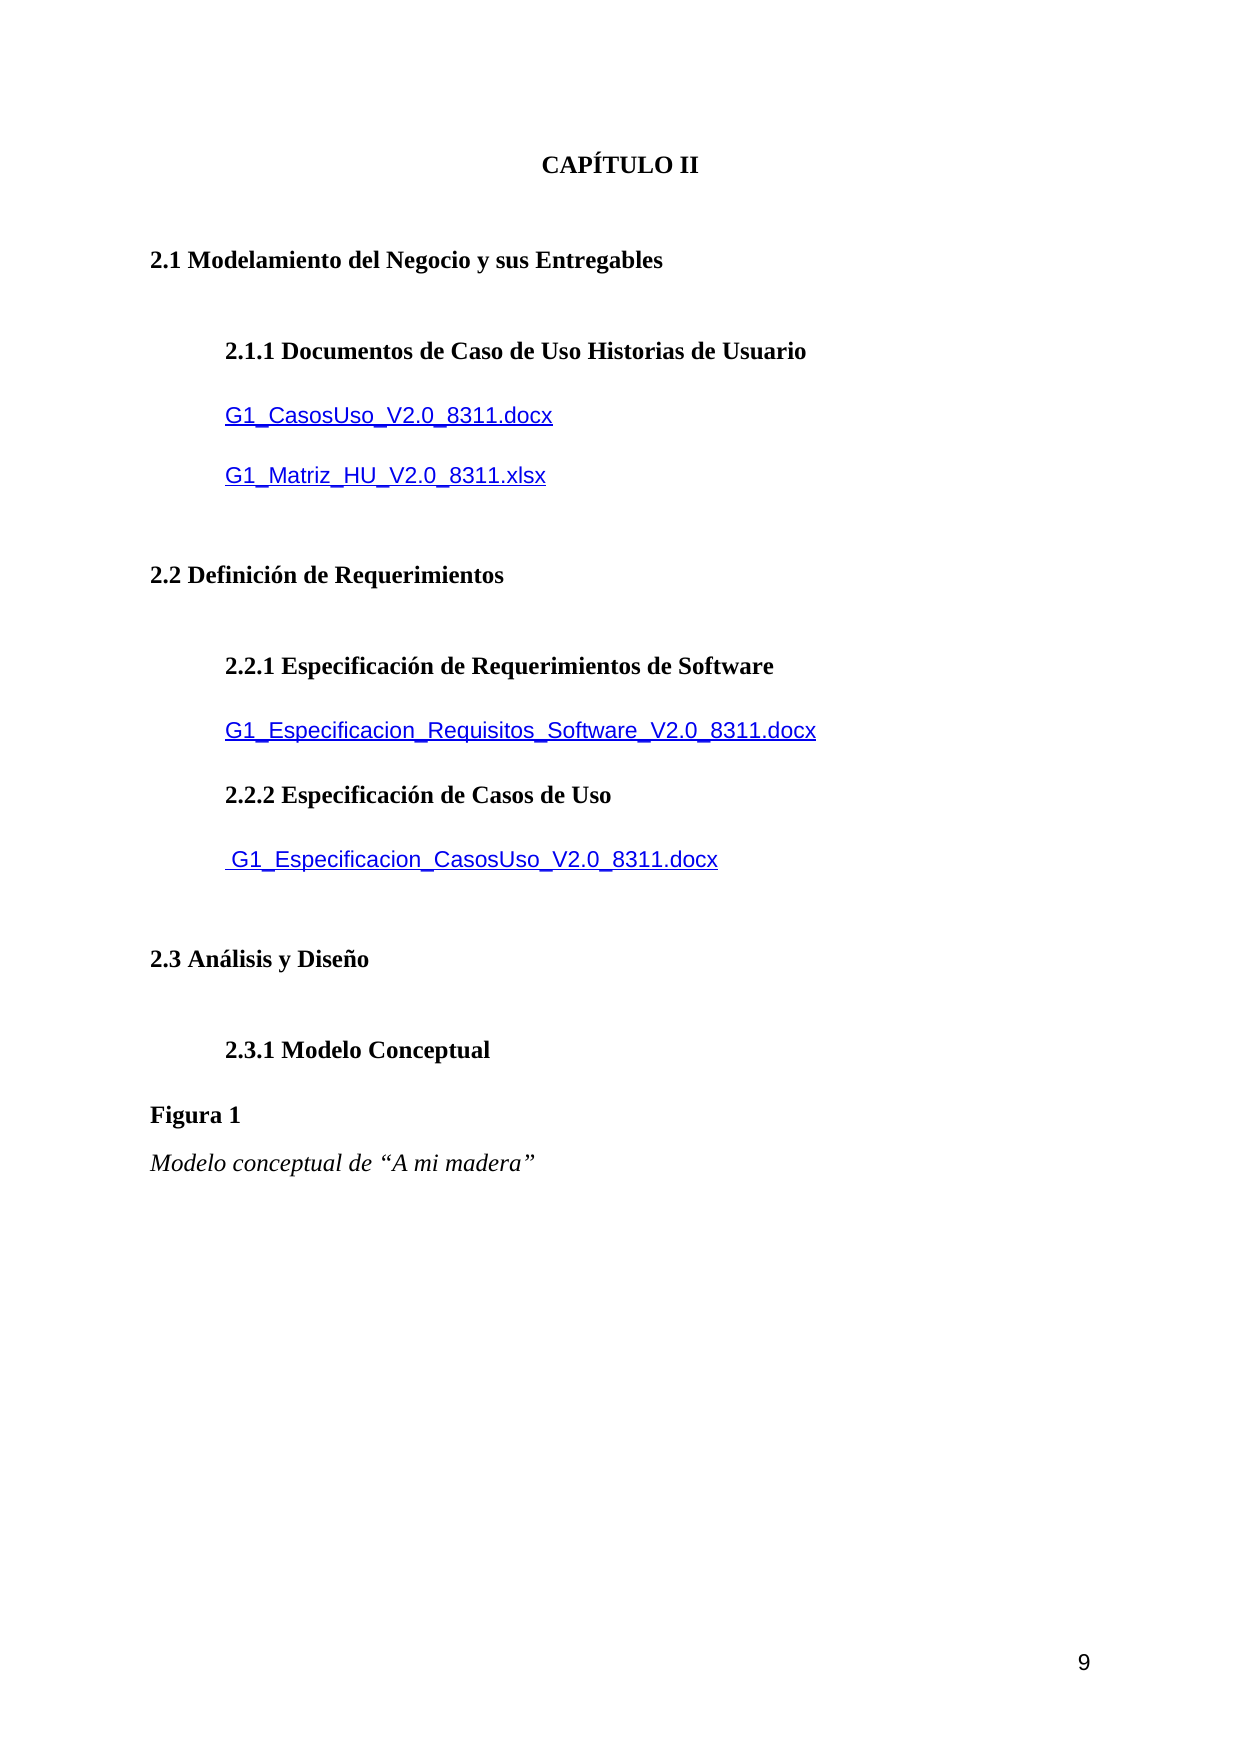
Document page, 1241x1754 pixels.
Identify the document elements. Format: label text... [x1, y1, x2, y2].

subtitle 2.1 Modelamiento del Negocio y sus Entregables [150, 245, 1090, 274]
text G1_Matriz_HU_V2.0_8311.xlsx [150, 462, 1090, 488]
subtitle 2.2 Definición de Requerimientos [150, 560, 1090, 589]
text Modelo conceptual de “A mi madera” [150, 1148, 1090, 1177]
text Figura 1 [150, 1101, 1090, 1129]
subtitle CAPÍTULO II [150, 150, 1090, 179]
text G1_Especificacion_Requisitos_Software_V2.0_8311.docx [150, 717, 1090, 743]
subtitle 2.2.1 Especificación de Requerimientos de Software [150, 651, 1090, 679]
text G1_Especificacion_CasosUso_V2.0_8311.docx [150, 846, 1090, 872]
subtitle 2.1.1 Documentos de Caso de Uso Historias de Usuario [150, 336, 1090, 364]
subtitle 2.3 Análisis y Diseño [150, 944, 1090, 973]
subtitle 2.2.2 Especificación de Casos de Uso [150, 780, 1090, 809]
subtitle 2.3.1 Modelo Conceptual [150, 1035, 1090, 1063]
text G1_CasosUso_V2.0_8311.docx [150, 402, 1090, 428]
